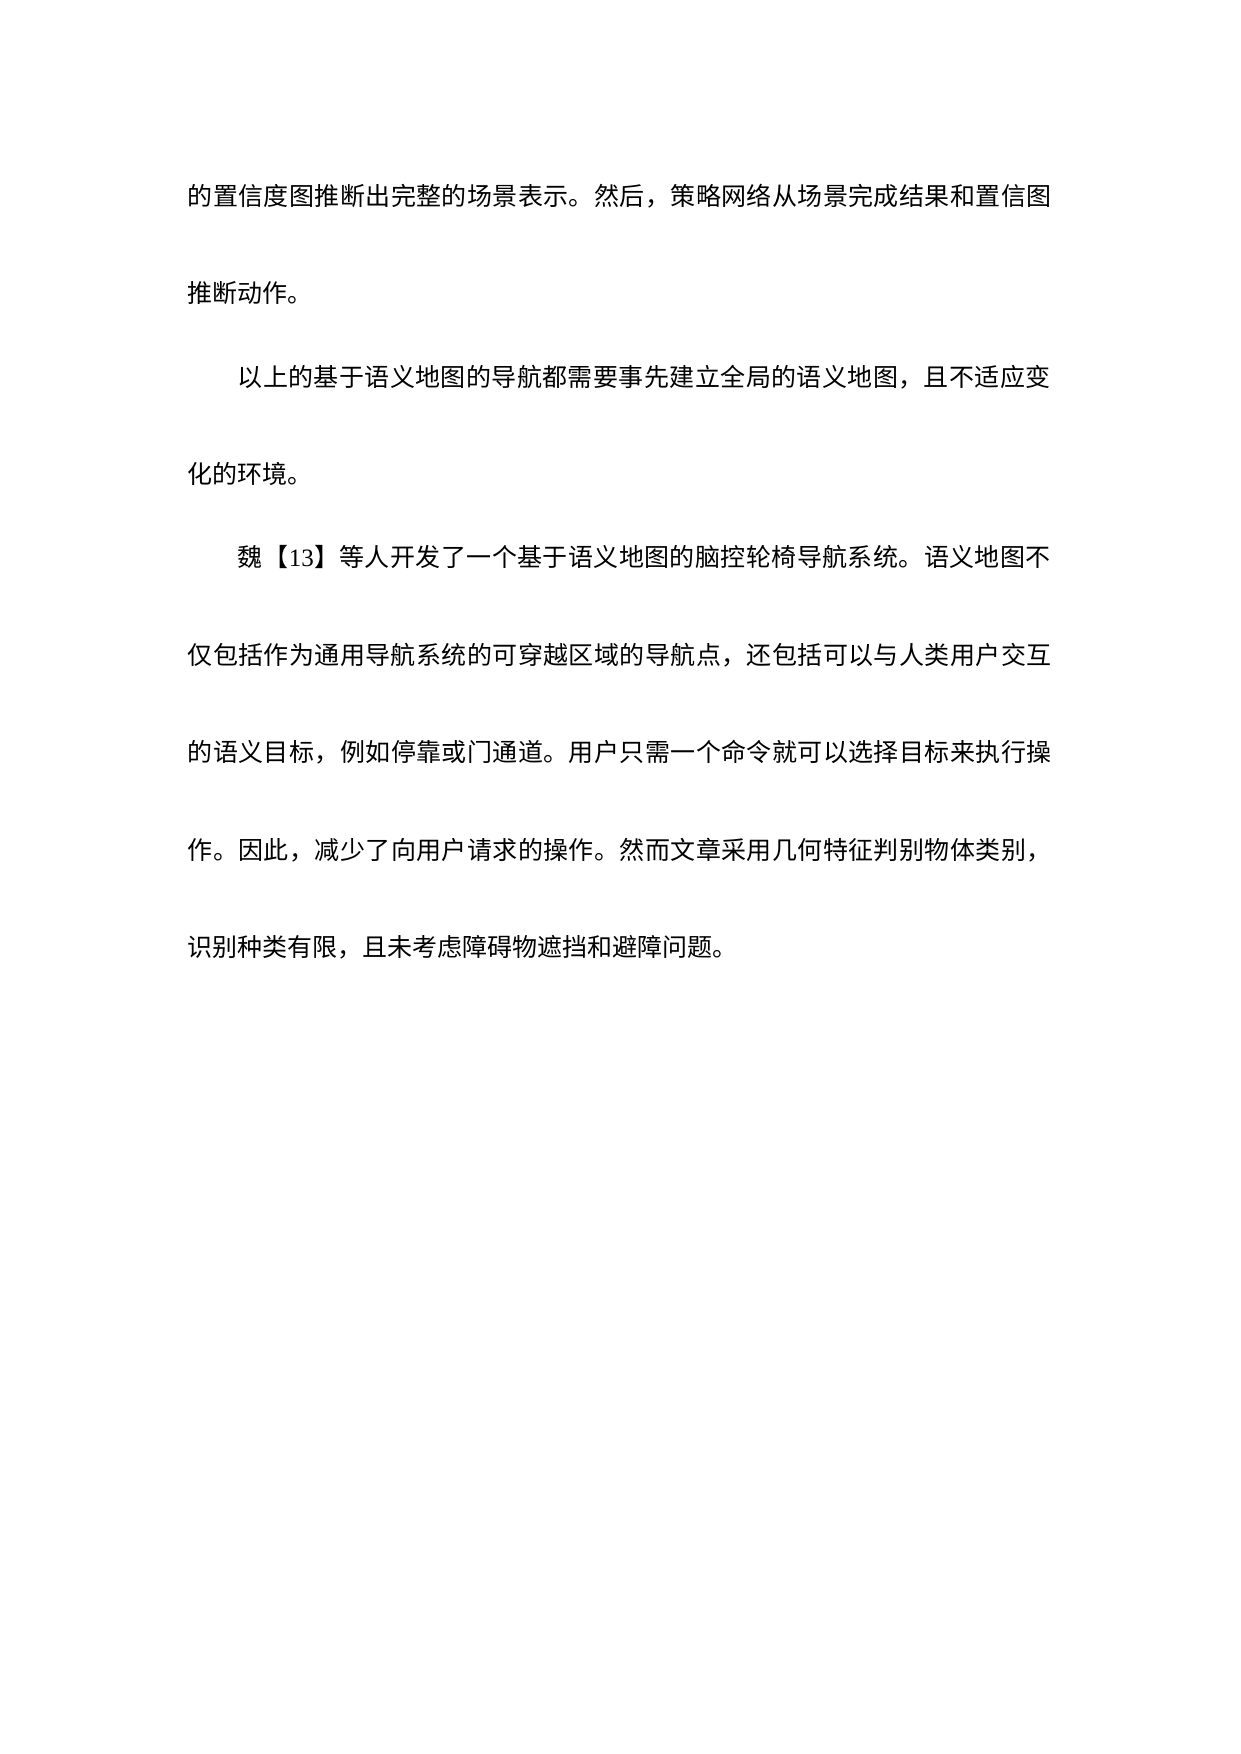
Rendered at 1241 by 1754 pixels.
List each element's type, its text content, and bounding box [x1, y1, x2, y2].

text 以上的基于语义地图的导航都需要事先建立全局的语义地图，且不适应变化的环境。 [187, 343, 1053, 505]
text 魏【13】等人开发了一个基于语义地图的脑控轮椅导航系统。语义地图不仅包括作为通用导航系统的可穿越区域的导航点，还包括可以与人类用户交互的语义目标，例如停靠或门通道。用户只需一个命令就可以选择目标来执行操作。因此，减少了向用户请求的操作。然而文章采用几何特征判别物体类别，识别种类有限，且未考虑障碍物遮挡和避障问题。 [187, 523, 1053, 978]
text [187, 162, 1053, 324]
